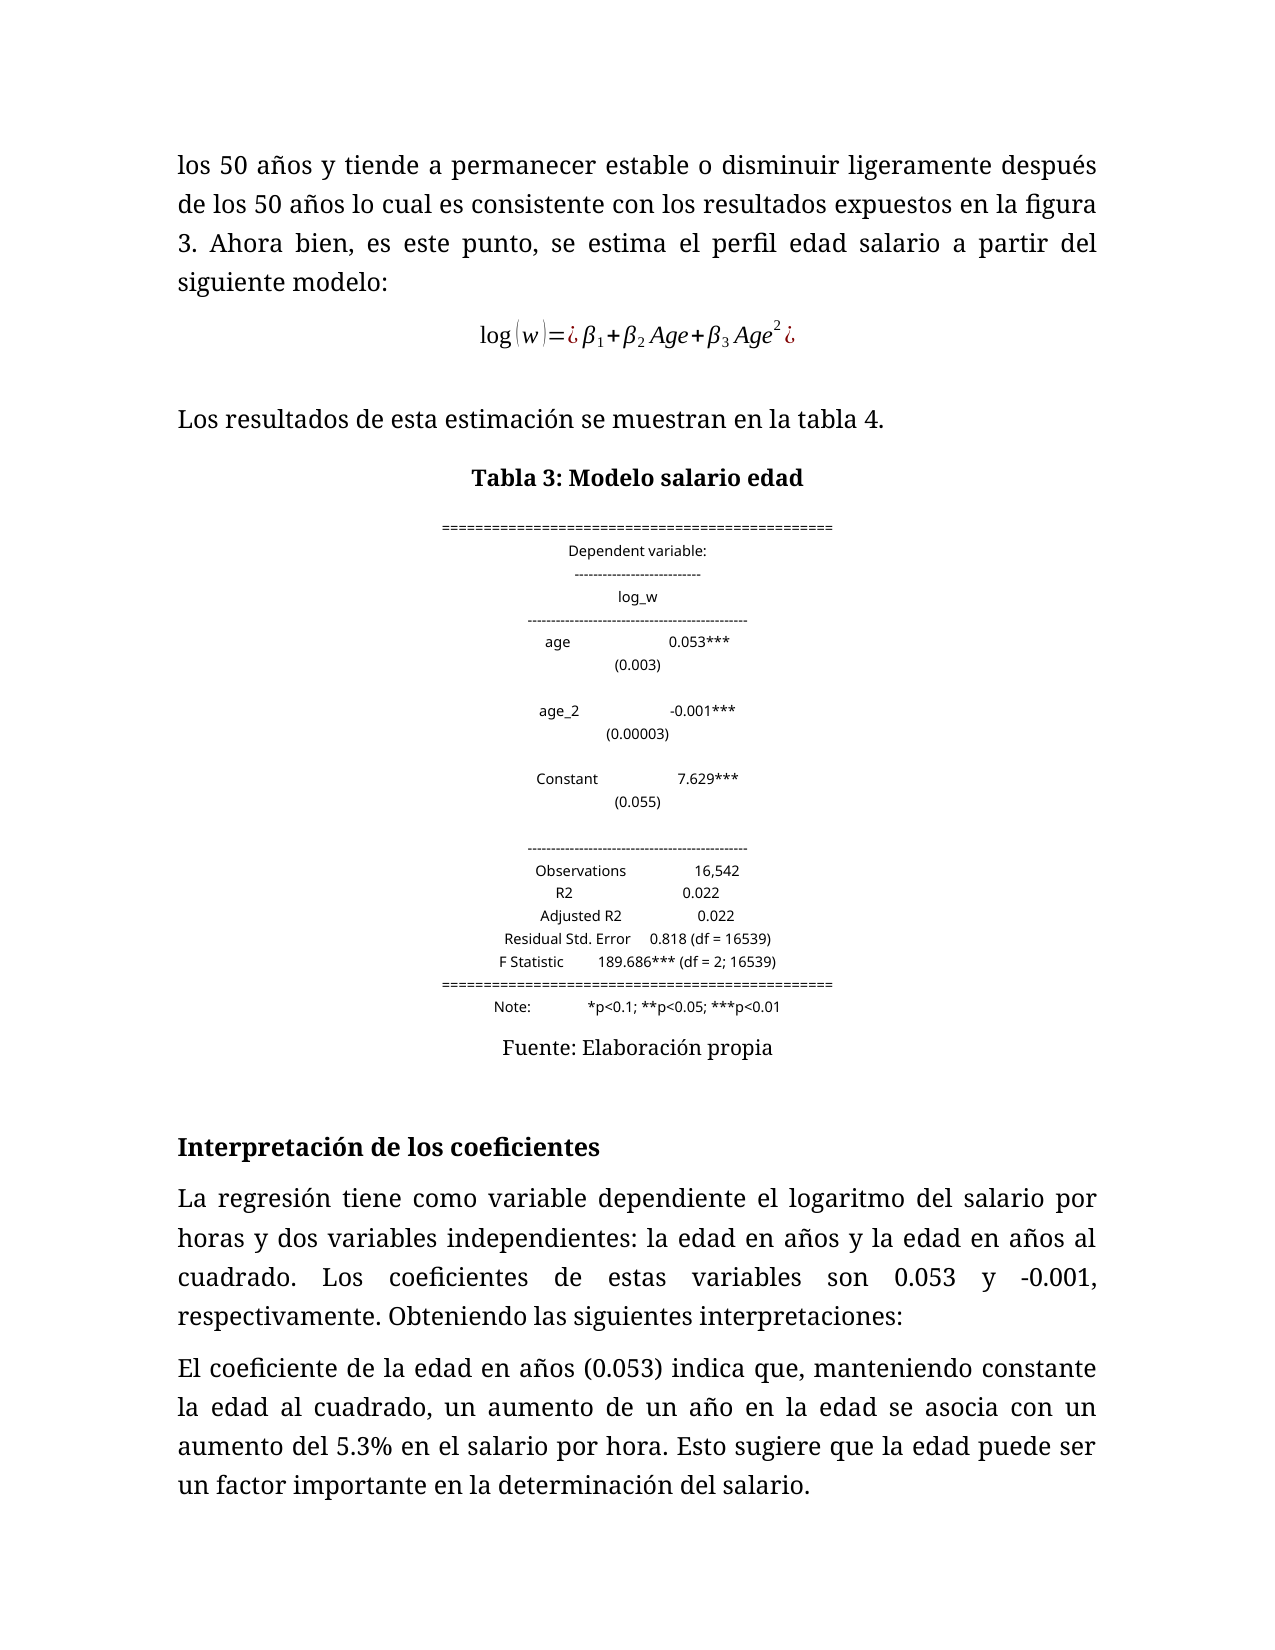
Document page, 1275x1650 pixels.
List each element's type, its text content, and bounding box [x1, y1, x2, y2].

text (0.003) [177, 655, 1098, 675]
text Note: *p<0.1; **p<0.05; ***p<0.01 [177, 997, 1098, 1017]
text F Statistic 189.686*** (df = 2; 16539) [177, 952, 1098, 972]
text Dependent variable: [177, 541, 1098, 561]
text age 0.053*** [177, 632, 1098, 652]
text Los resultados de esta estimación se muestran en la tabla 4. [177, 401, 1098, 436]
text ----------------------------------------------- [177, 838, 1098, 857]
text Residual Std. Error 0.818 (df = 16539) [177, 929, 1098, 949]
text --------------------------- [177, 564, 1098, 584]
text =============================================== [177, 974, 1098, 994]
text Observations 16,542 [177, 860, 1098, 880]
text =============================================== [177, 518, 1098, 538]
text (0.055) [177, 792, 1098, 812]
text age_2 -0.001*** [177, 701, 1098, 721]
text Fuente: Elaboración propia [177, 1033, 1098, 1061]
text log_w [177, 587, 1098, 607]
text El coeficiente de la edad en años (0.053) indica que, manteniendo constante la edad al cuadrado, un aumento de un año en la edad se asocia con un aumento del 5.3% en el salario por hora. Esto sugiere que la edad puede ser un factor importante en la determinación del salario. [177, 1350, 1098, 1502]
text Constant 7.629*** [177, 769, 1098, 789]
text Adjusted R2 0.022 [177, 906, 1098, 926]
text Interpretación de los coeficientes [177, 1129, 1098, 1163]
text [177, 148, 1098, 299]
text R2 0.022 [177, 883, 1098, 903]
text (0.00003) [177, 723, 1098, 743]
text La regresión tiene como variable dependiente el logaritmo del salario por horas y dos variables independientes: la edad en años y la edad en años al cuadrado. Los coeficientes de estas variables son 0.053 y -0.001, respectivamente. Obteniendo las siguientes interpretaciones: [177, 1181, 1098, 1333]
text ----------------------------------------------- [177, 609, 1098, 629]
